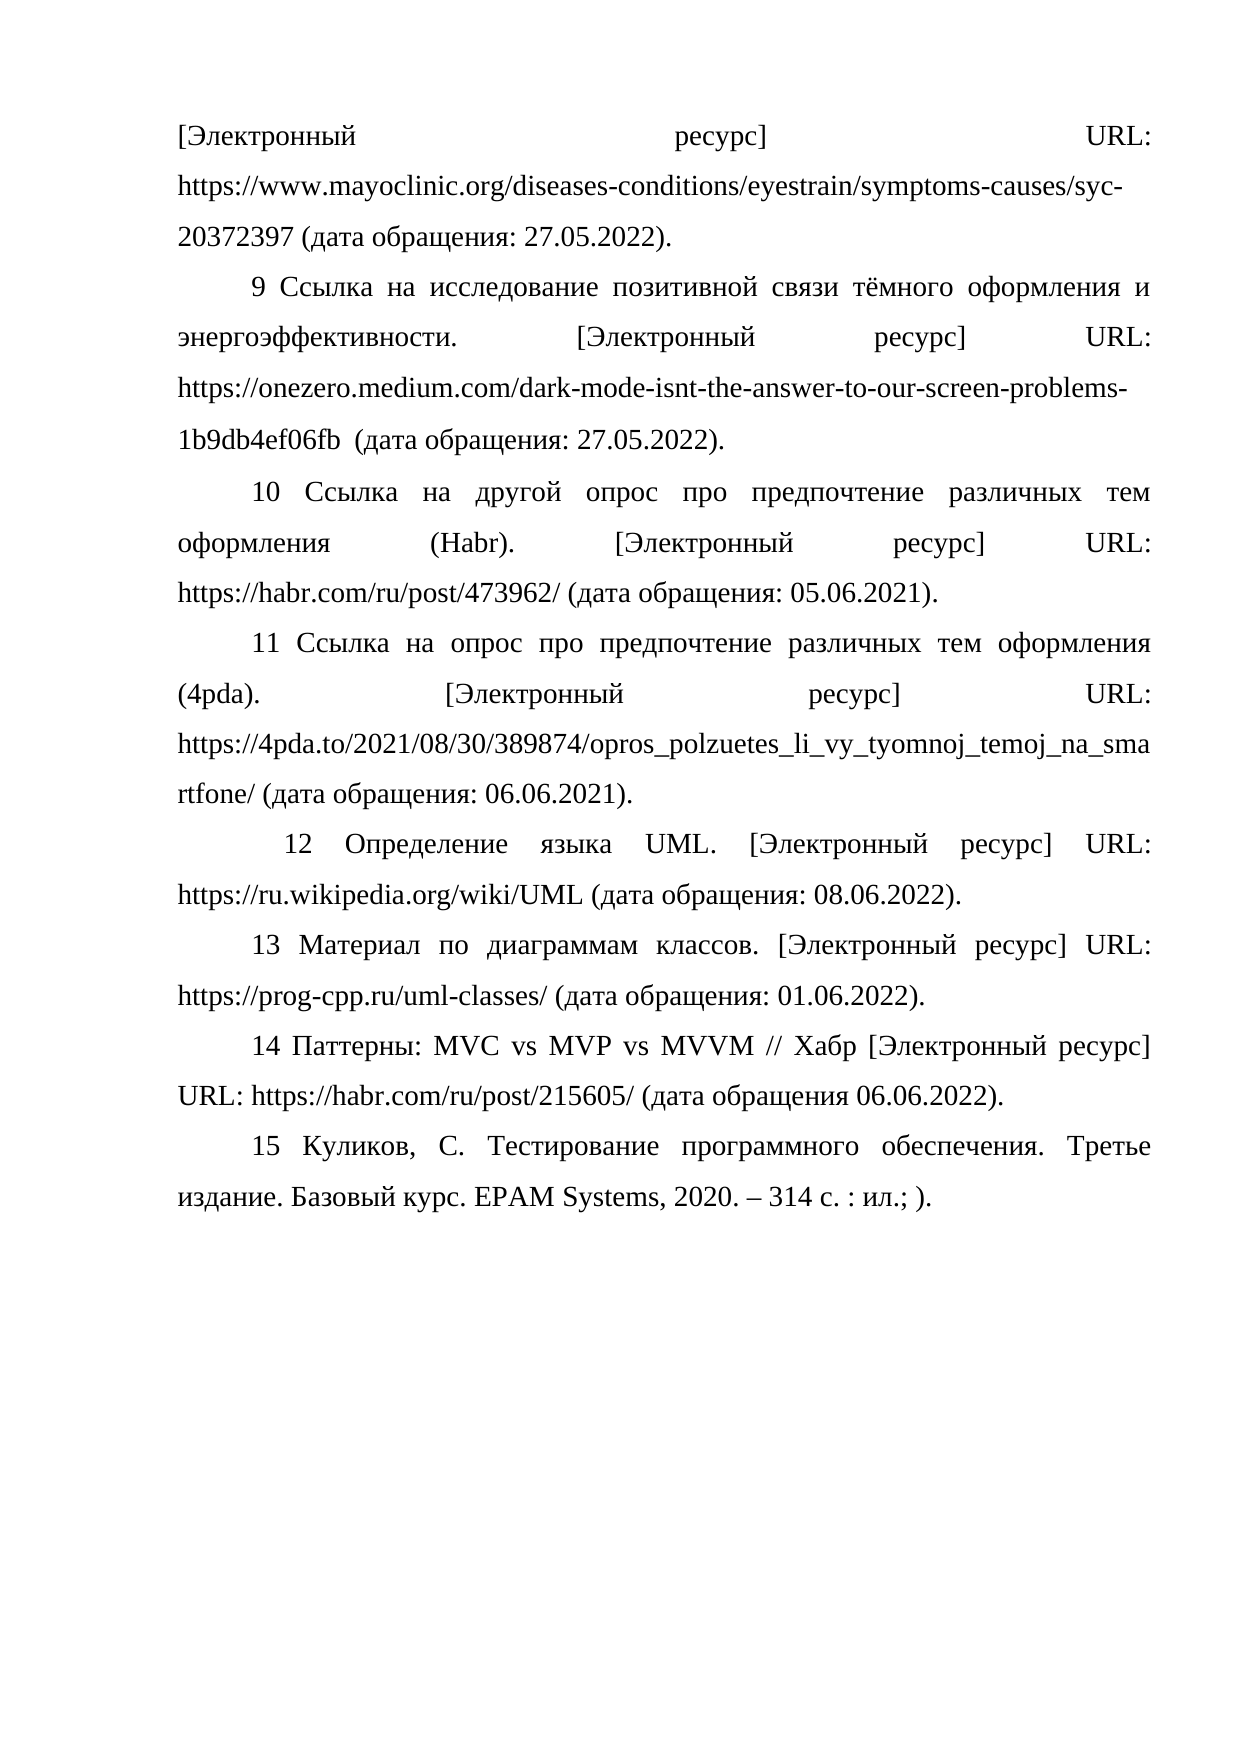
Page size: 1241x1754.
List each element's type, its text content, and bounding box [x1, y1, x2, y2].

text 11 Ссылка на опрос про предпочтение различных тем оформления (4pda). [Электронный ресурс] URL: https://4pda.to/2021/08/30/389874/opros_polzuetes_li_vy_tyomnoj_temoj_na_smartfone/ (дата обращения: 06.06.2021). [177, 625, 1152, 810]
text 15 Куликов, С. Тестирование программного обеспечения. Третье издание. Базовый курс. EPAM Systems, 2020. – 314 с. : ил.; ). [177, 1128, 1152, 1212]
text 12 Определение языка UML. [Электронный ресурс] URL: https://ru.wikipedia.org/wiki/UML (дата обращения: 08.06.2022). [177, 827, 1152, 911]
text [177, 118, 1152, 252]
text 10 Ссылка на другой опрос про предпочтение различных тем оформления (Habr). [Электронный ресурс] URL: https://habr.com/ru/post/473962/ (дата обращения: 05.06.2021). [177, 474, 1152, 609]
text 9 Ссылка на исследование позитивной связи тёмного оформления и энергоэффективности. [Электронный ресурс] URL: https://onezero.medium.com/dark-mode-isnt-the-answer-to-our-screen-problems-1b9db4ef06fb (дата обращения: 27.05.2022). [177, 269, 1152, 457]
text 13 Материал по диаграммам классов. [Электронный ресурс] URL: https://prog-cpp.ru/uml-classes/ (дата обращения: 01.06.2022). [177, 927, 1152, 1011]
text 14 Паттерны: MVC vs MVP vs MVVM // Хабр [Электронный ресурс] URL: https://habr.com/ru/post/215605/ (дата обращения 06.06.2022). [177, 1028, 1152, 1112]
